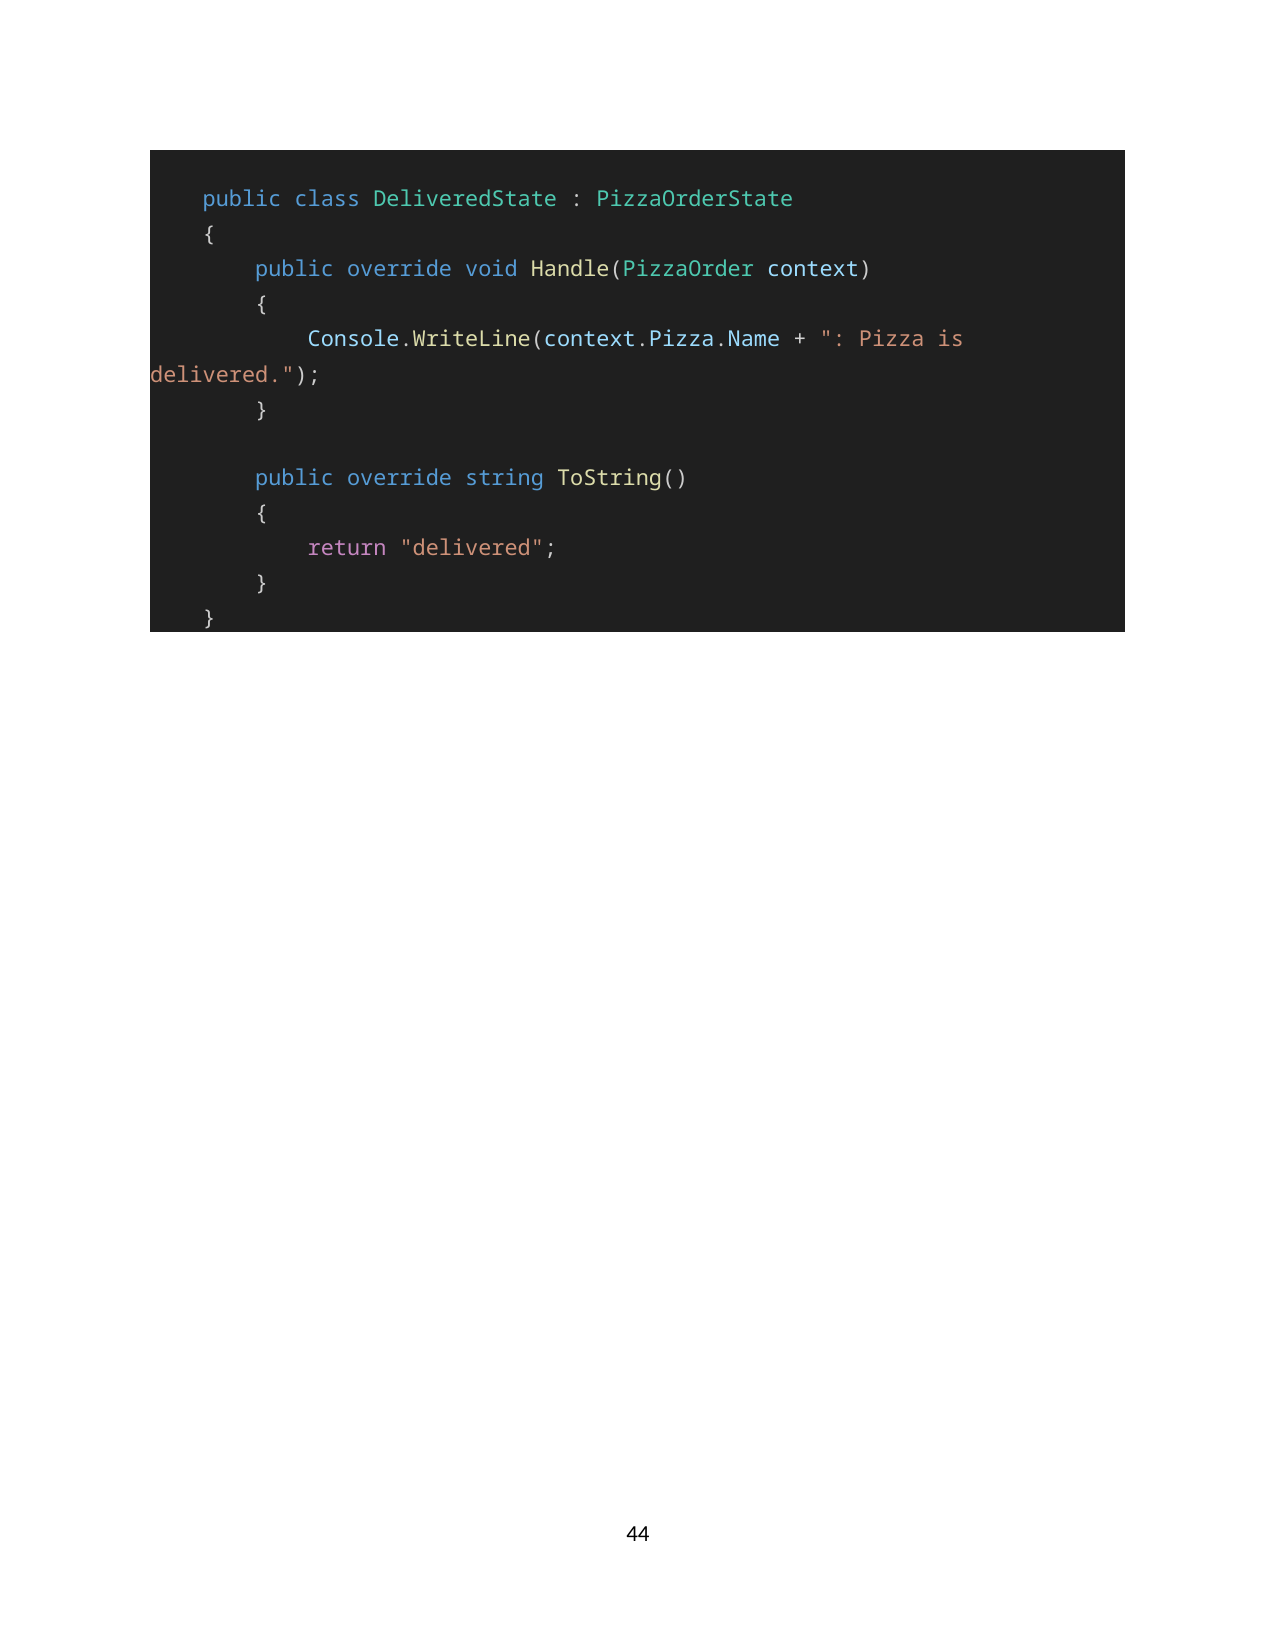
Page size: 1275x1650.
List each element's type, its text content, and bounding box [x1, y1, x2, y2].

text public class DeliveredState : PizzaOrderState [150, 183, 1125, 213]
text return "delivered"; [150, 532, 1125, 562]
text { [150, 288, 1125, 318]
text Console.WriteLine(context.Pizza.Name + ": Pizza is delivered."); [150, 323, 1125, 388]
text } [150, 567, 1125, 597]
text } [150, 602, 1125, 632]
text public override void Handle(PizzaOrder context) [150, 253, 1125, 283]
text { [150, 497, 1125, 527]
text public override string ToString() [150, 462, 1125, 492]
text { [150, 218, 1125, 248]
text } [150, 394, 1125, 423]
